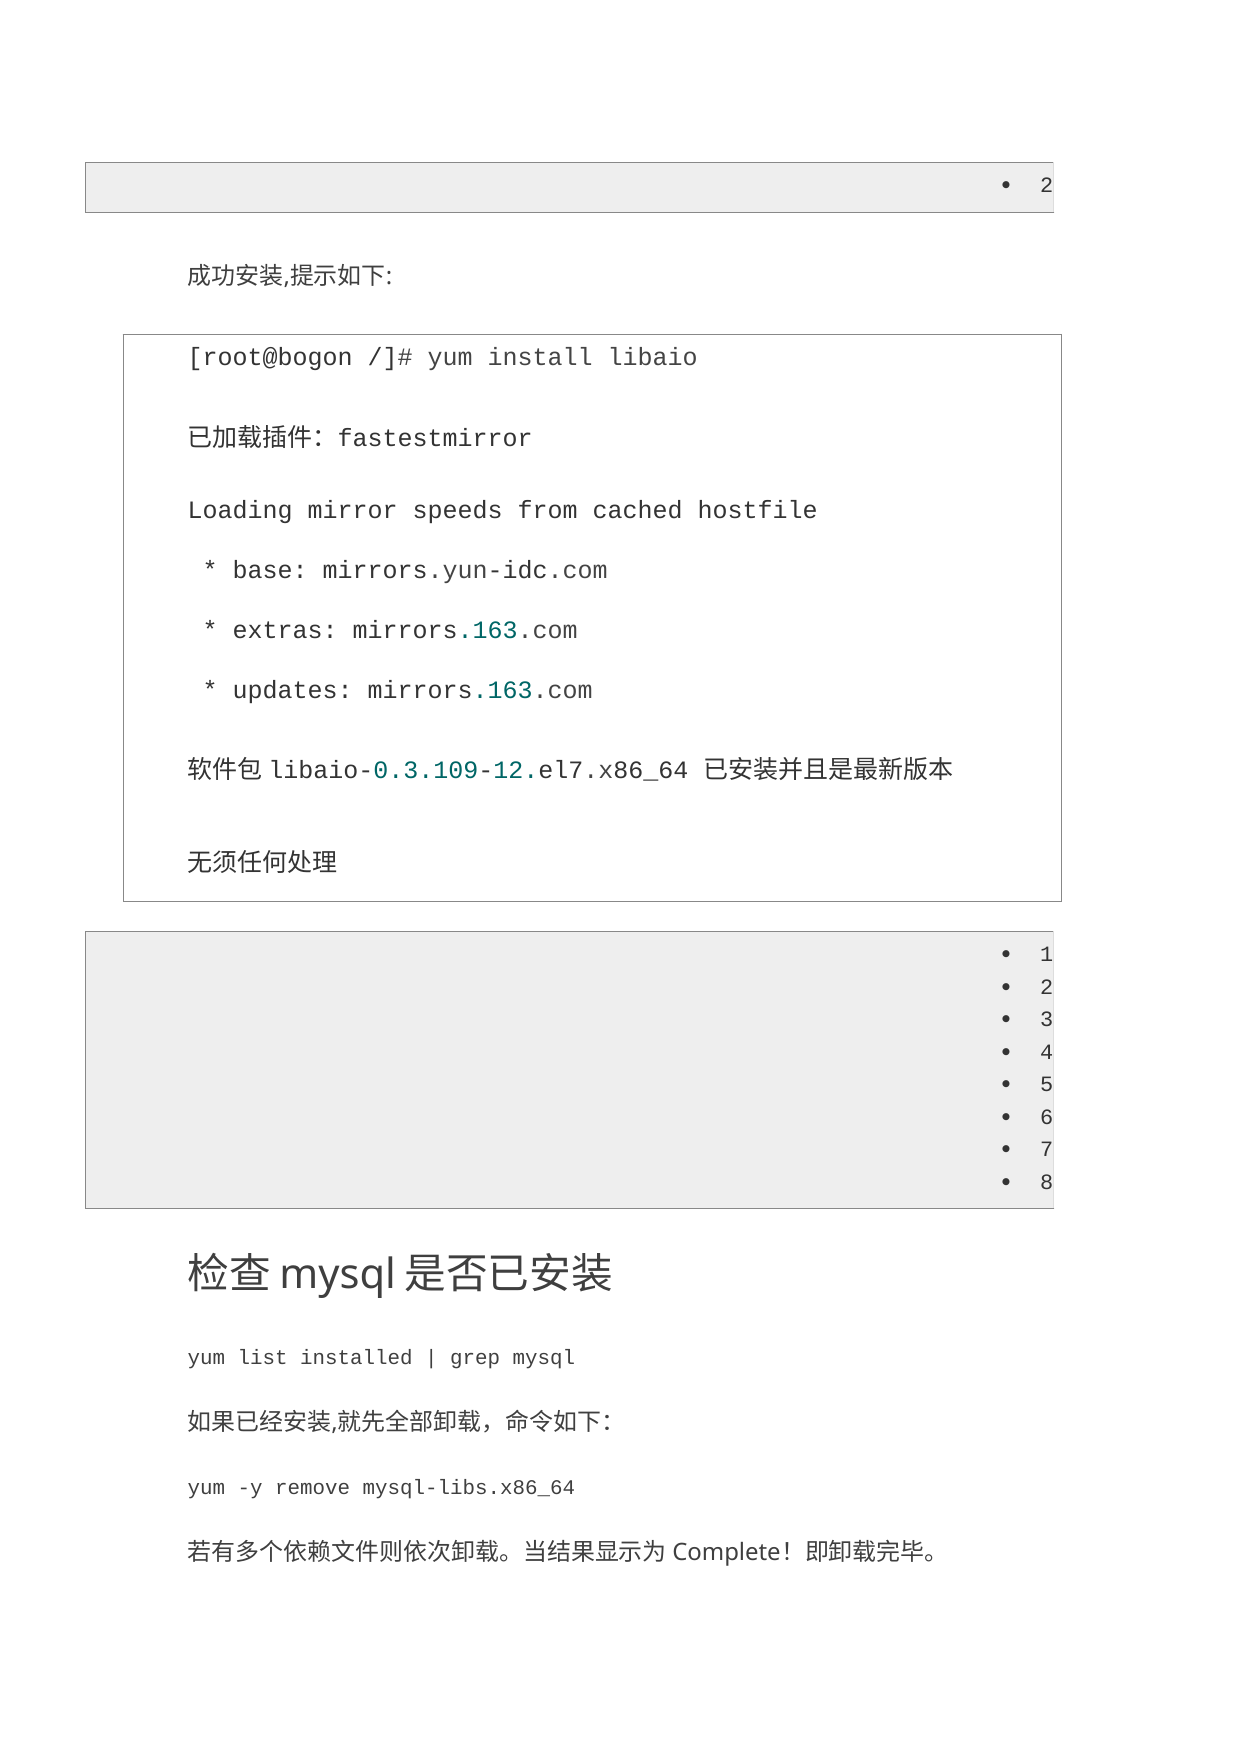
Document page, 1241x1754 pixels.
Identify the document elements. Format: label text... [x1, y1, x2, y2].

text * base: mirrors.yun-idc.com [124, 546, 1061, 588]
text * extras: mirrors.163.com [124, 606, 1061, 648]
list 3 [86, 996, 1053, 1028]
text [root@bogon /]# yum install libaio [124, 335, 1061, 375]
list 2 [86, 163, 1053, 212]
list 7 [86, 1126, 1053, 1158]
text 已加载插件：fastestmirror [124, 394, 1061, 468]
list 4 [86, 1028, 1053, 1061]
subtitle 检查mysql是否已安装 [187, 1238, 1053, 1303]
list 5 [86, 1061, 1053, 1093]
text 软件包 libaio-0.3.109-12.el7.x86_64 已安装并且是最新版本 [124, 726, 1061, 800]
list 1 [86, 932, 1053, 963]
list 6 [86, 1093, 1053, 1126]
list 2 [86, 963, 1053, 996]
text Loading mirror speeds from cached hostfile [124, 486, 1061, 528]
list 8 [86, 1158, 1053, 1208]
text 成功安装,提示如下: [187, 241, 1053, 306]
text 无须任何处理 [124, 819, 1061, 901]
text yum list installed | grep mysql 如果已经安装,就先全部卸载，命令如下： yum -y remove mysql-libs.x86_64 若有多个依赖文件则依次卸载。当结果显示为 Complete！即卸载完毕。 [187, 1323, 1053, 1583]
text * updates: mirrors.163.com [124, 666, 1061, 708]
